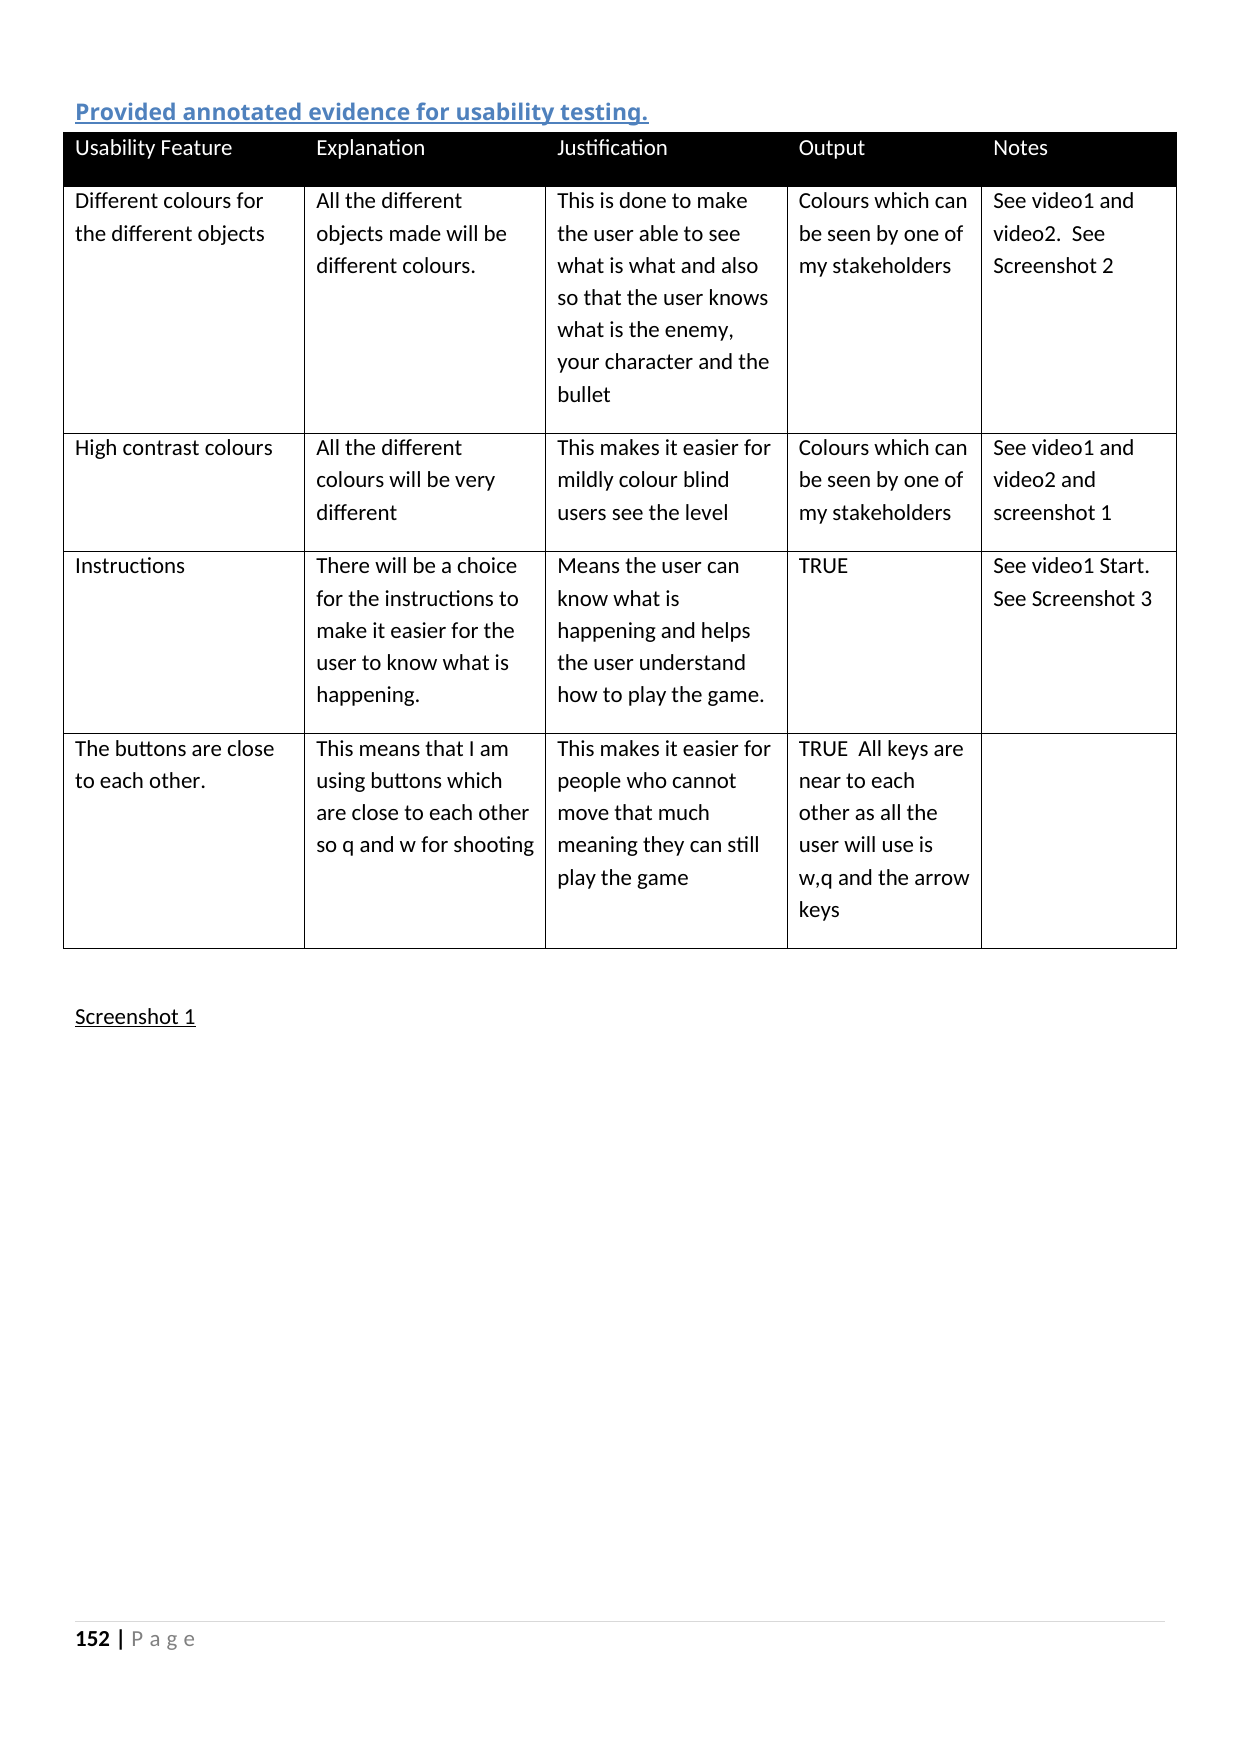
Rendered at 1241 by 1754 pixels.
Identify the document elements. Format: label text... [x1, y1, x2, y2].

text Screenshot 1 [75, 1002, 1165, 1030]
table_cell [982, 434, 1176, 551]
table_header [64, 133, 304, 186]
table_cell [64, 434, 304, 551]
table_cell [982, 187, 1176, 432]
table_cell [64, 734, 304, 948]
subtitle Provided annotated evidence for usability testing. [75, 96, 1165, 127]
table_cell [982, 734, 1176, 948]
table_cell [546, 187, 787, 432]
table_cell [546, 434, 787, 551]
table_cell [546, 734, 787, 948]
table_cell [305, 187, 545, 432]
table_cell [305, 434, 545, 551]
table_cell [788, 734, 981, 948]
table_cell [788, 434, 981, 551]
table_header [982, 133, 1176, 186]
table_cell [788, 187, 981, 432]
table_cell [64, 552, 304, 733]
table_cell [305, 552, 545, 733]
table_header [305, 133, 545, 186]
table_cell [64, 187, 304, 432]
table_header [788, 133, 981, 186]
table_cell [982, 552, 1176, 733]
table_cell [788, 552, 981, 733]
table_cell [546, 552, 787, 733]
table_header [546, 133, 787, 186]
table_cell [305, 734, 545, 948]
